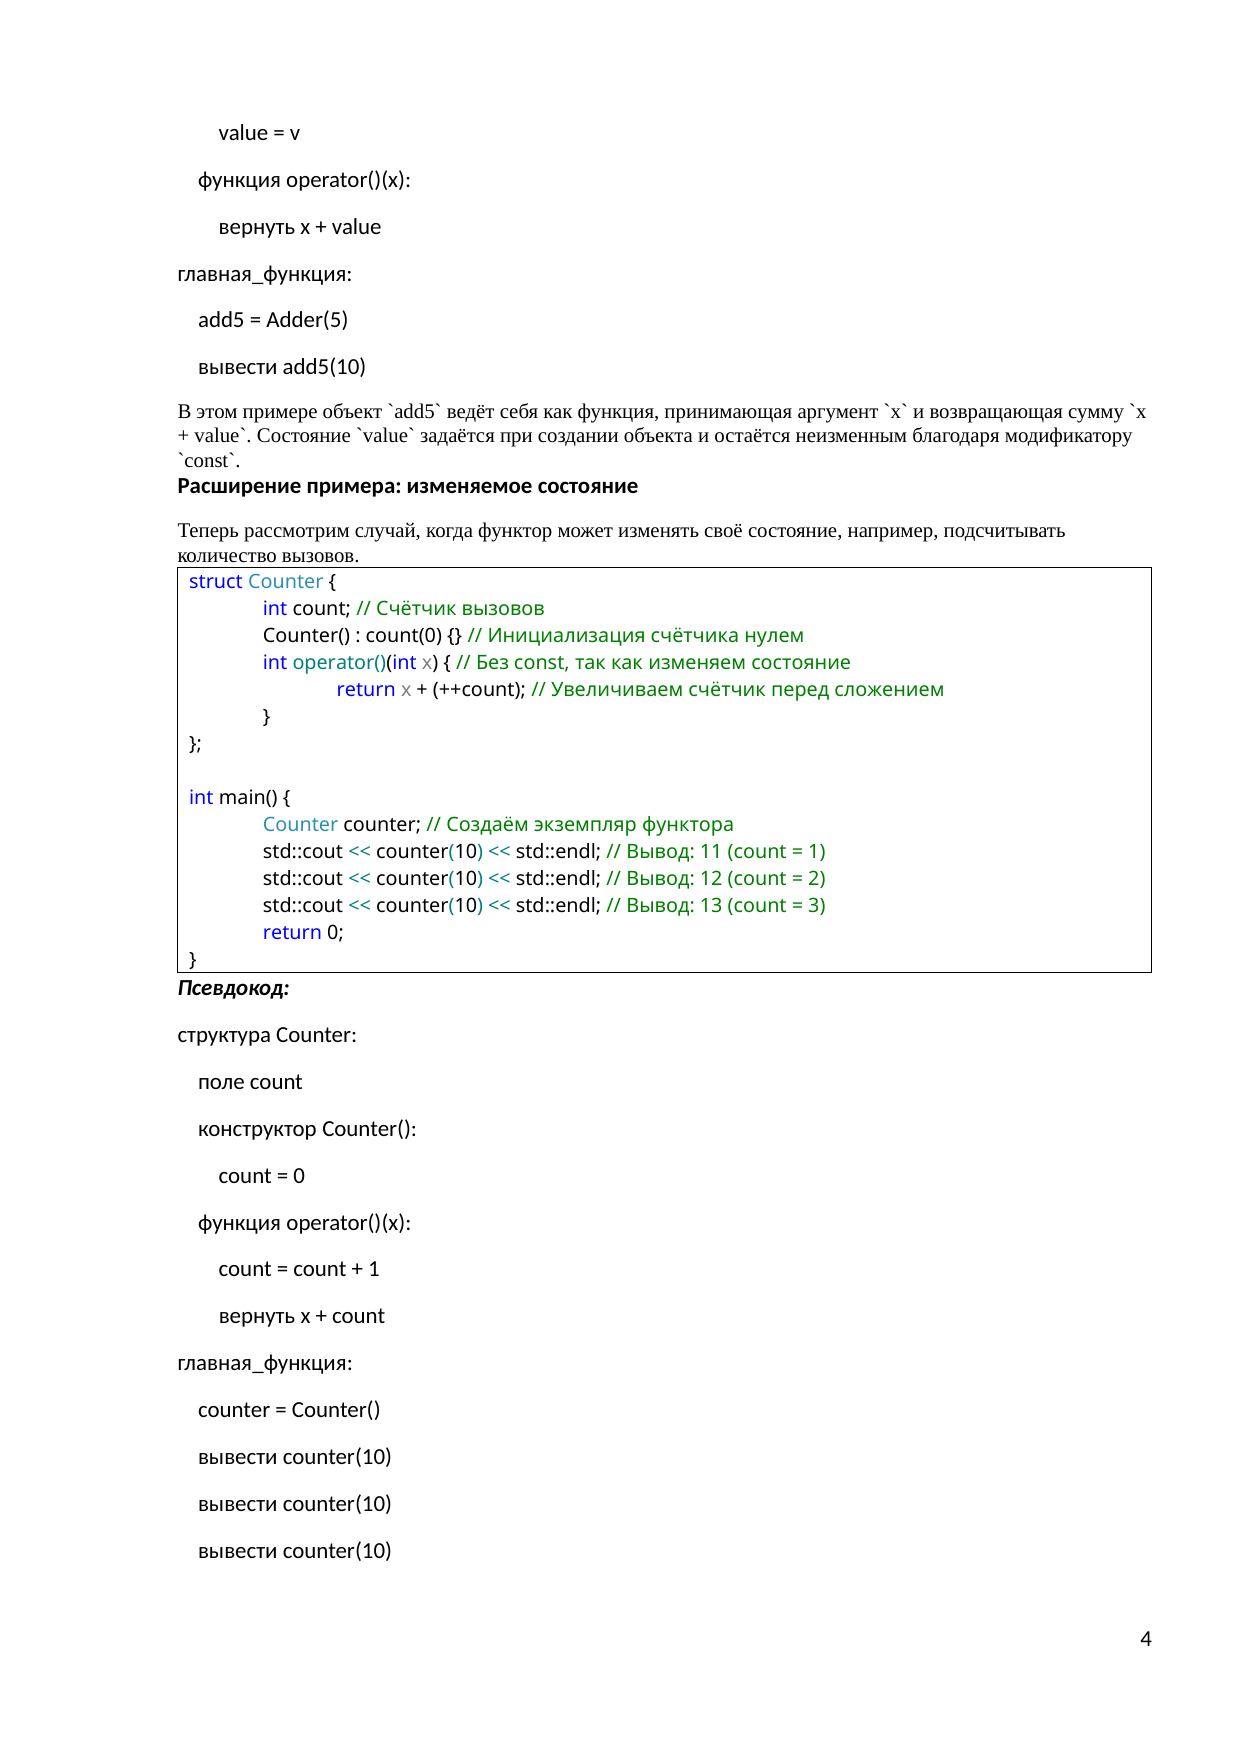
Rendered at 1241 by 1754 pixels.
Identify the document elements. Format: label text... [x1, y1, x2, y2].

text value = v [177, 118, 1152, 146]
text вывести counter(10) [177, 1489, 1152, 1517]
table_header struct Counter { int count; // Счётчик вызовов Counter() : count(0) {} // Инициализация счётчика нулем int operator()(int x) { // Без const, так как изменяем состояние return x + (++count); // Увеличиваем счётчик перед сложением } }; int main() { Counter counter; // Создаём экземпляр функтора std::cout << counter(10) << std::endl; // Вывод: 11 (count = 1) std::cout << counter(10) << std::endl; // Вывод: 12 (count = 2) std::cout << counter(10) << std::endl; // Вывод: 13 (count = 3) return 0; } [178, 568, 1151, 972]
text вернуть x + count [177, 1301, 1152, 1329]
text вывести counter(10) [177, 1536, 1152, 1564]
text В этом примере объект `add5` ведёт себя как функция, принимающая аргумент `x` и возвращающая сумму `x + value`. Состояние `value` задаётся при создании объекта и остаётся неизменным благодаря модификатору `const`. [177, 399, 1152, 472]
text вывести add5(10) [177, 352, 1152, 381]
text структура Counter: [177, 1020, 1152, 1048]
text поле count [177, 1067, 1152, 1095]
text count = count + 1 [177, 1254, 1152, 1283]
text конструктор Counter(): [177, 1114, 1152, 1142]
text Теперь рассмотрим случай, когда функтор может изменять своё состояние, например, подсчитывать количество вызовов. [177, 518, 1152, 567]
text Псевдокод: [177, 973, 1152, 1001]
text count = 0 [177, 1161, 1152, 1189]
text функция operator()(x): [177, 1208, 1152, 1236]
text главная_функция: [177, 1348, 1152, 1376]
text вернуть x + value [177, 212, 1152, 240]
text функция operator()(x): [177, 165, 1152, 193]
text главная_функция: [177, 259, 1152, 287]
text add5 = Adder(5) [177, 306, 1152, 334]
text Расширение примера: изменяемое состояние [177, 472, 1152, 499]
text counter = Counter() [177, 1395, 1152, 1423]
text вывести counter(10) [177, 1442, 1152, 1470]
